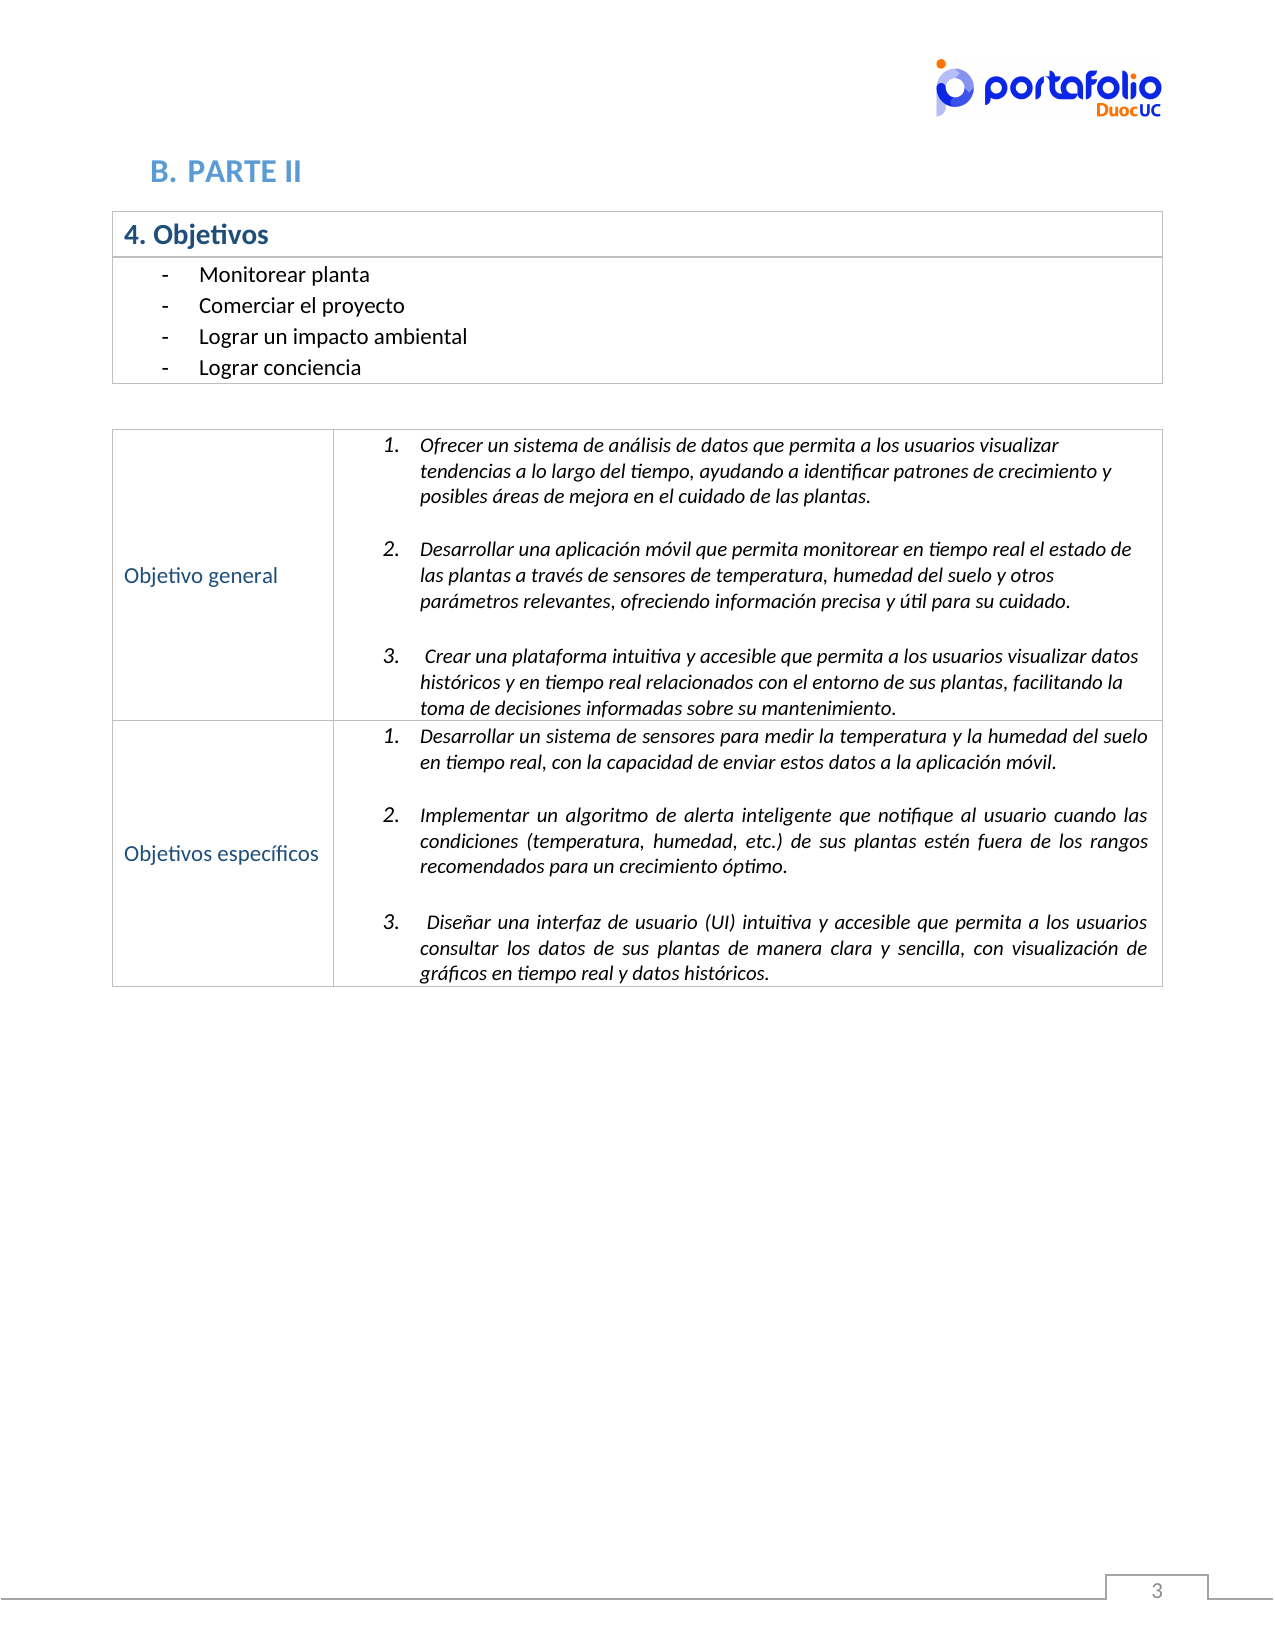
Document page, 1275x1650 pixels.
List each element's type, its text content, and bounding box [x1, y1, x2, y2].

table_header Objetivo general [113, 430, 333, 720]
picture [935, 59, 1163, 118]
table_cell Objetivos específicos [113, 721, 333, 986]
list PARTE II [150, 150, 1163, 191]
table_cell Desarrollar un sistema de sensores para medir la temperatura y la humedad del suelo en tiempo real, con la capacidad de enviar estos datos a la aplicación móvil. Implementar un algoritmo de alerta inteligente que notifique al usuario cuando las condiciones (temperatura, humedad, etc.) de sus plantas estén fuera de los rangos recomendados para un crecimiento óptimo. Diseñar una interfaz de usuario (UI) intuitiva y accesible que permita a los usuarios consultar los datos de sus plantas de manera clara y sencilla, con visualización de gráficos en tiempo real y datos históricos. [334, 721, 1162, 986]
table_header Ofrecer un sistema de análisis de datos que permita a los usuarios visualizar tendencias a lo largo del tiempo, ayudando a identificar patrones de crecimiento y posibles áreas de mejora en el cuidado de las plantas. Desarrollar una aplicación móvil que permita monitorear en tiempo real el estado de las plantas a través de sensores de temperatura, humedad del suelo y otros parámetros relevantes, ofreciendo información precisa y útil para su cuidado. Crear una plataforma intuitiva y accesible que permita a los usuarios visualizar datos históricos y en tiempo real relacionados con el entorno de sus plantas, facilitando la toma de decisiones informadas sobre su mantenimiento. [334, 430, 1162, 720]
table_cell Monitorear planta Comerciar el proyecto Lograr un impacto ambiental Lograr conciencia [113, 258, 1162, 382]
table_header 4. Objetivos [113, 212, 1162, 256]
